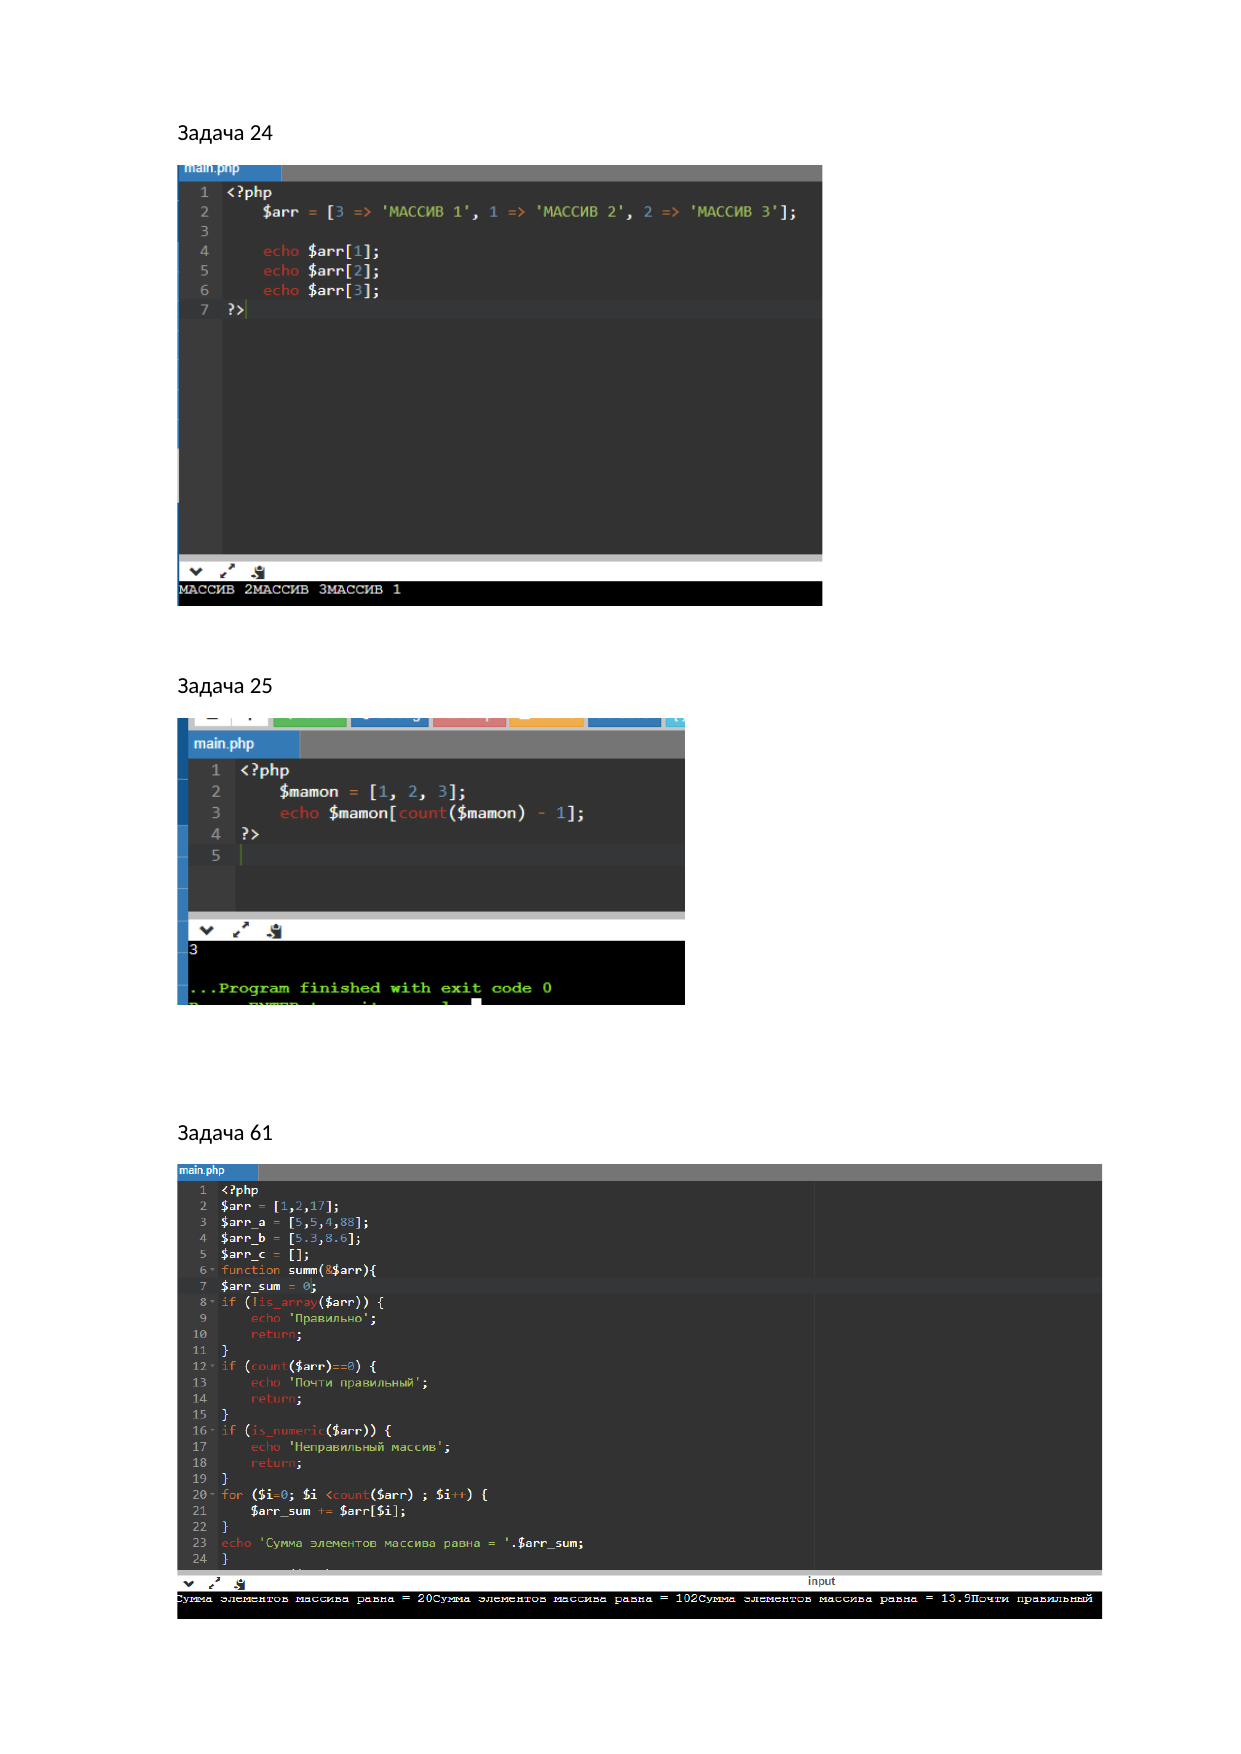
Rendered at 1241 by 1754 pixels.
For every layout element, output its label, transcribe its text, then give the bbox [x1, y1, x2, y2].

text Задача 25 [177, 671, 1152, 699]
picture [177, 718, 685, 1005]
text Задача 24 [177, 118, 1152, 146]
picture [177, 1164, 1103, 1619]
picture [177, 165, 823, 606]
text Задача 61 [177, 1118, 1152, 1146]
